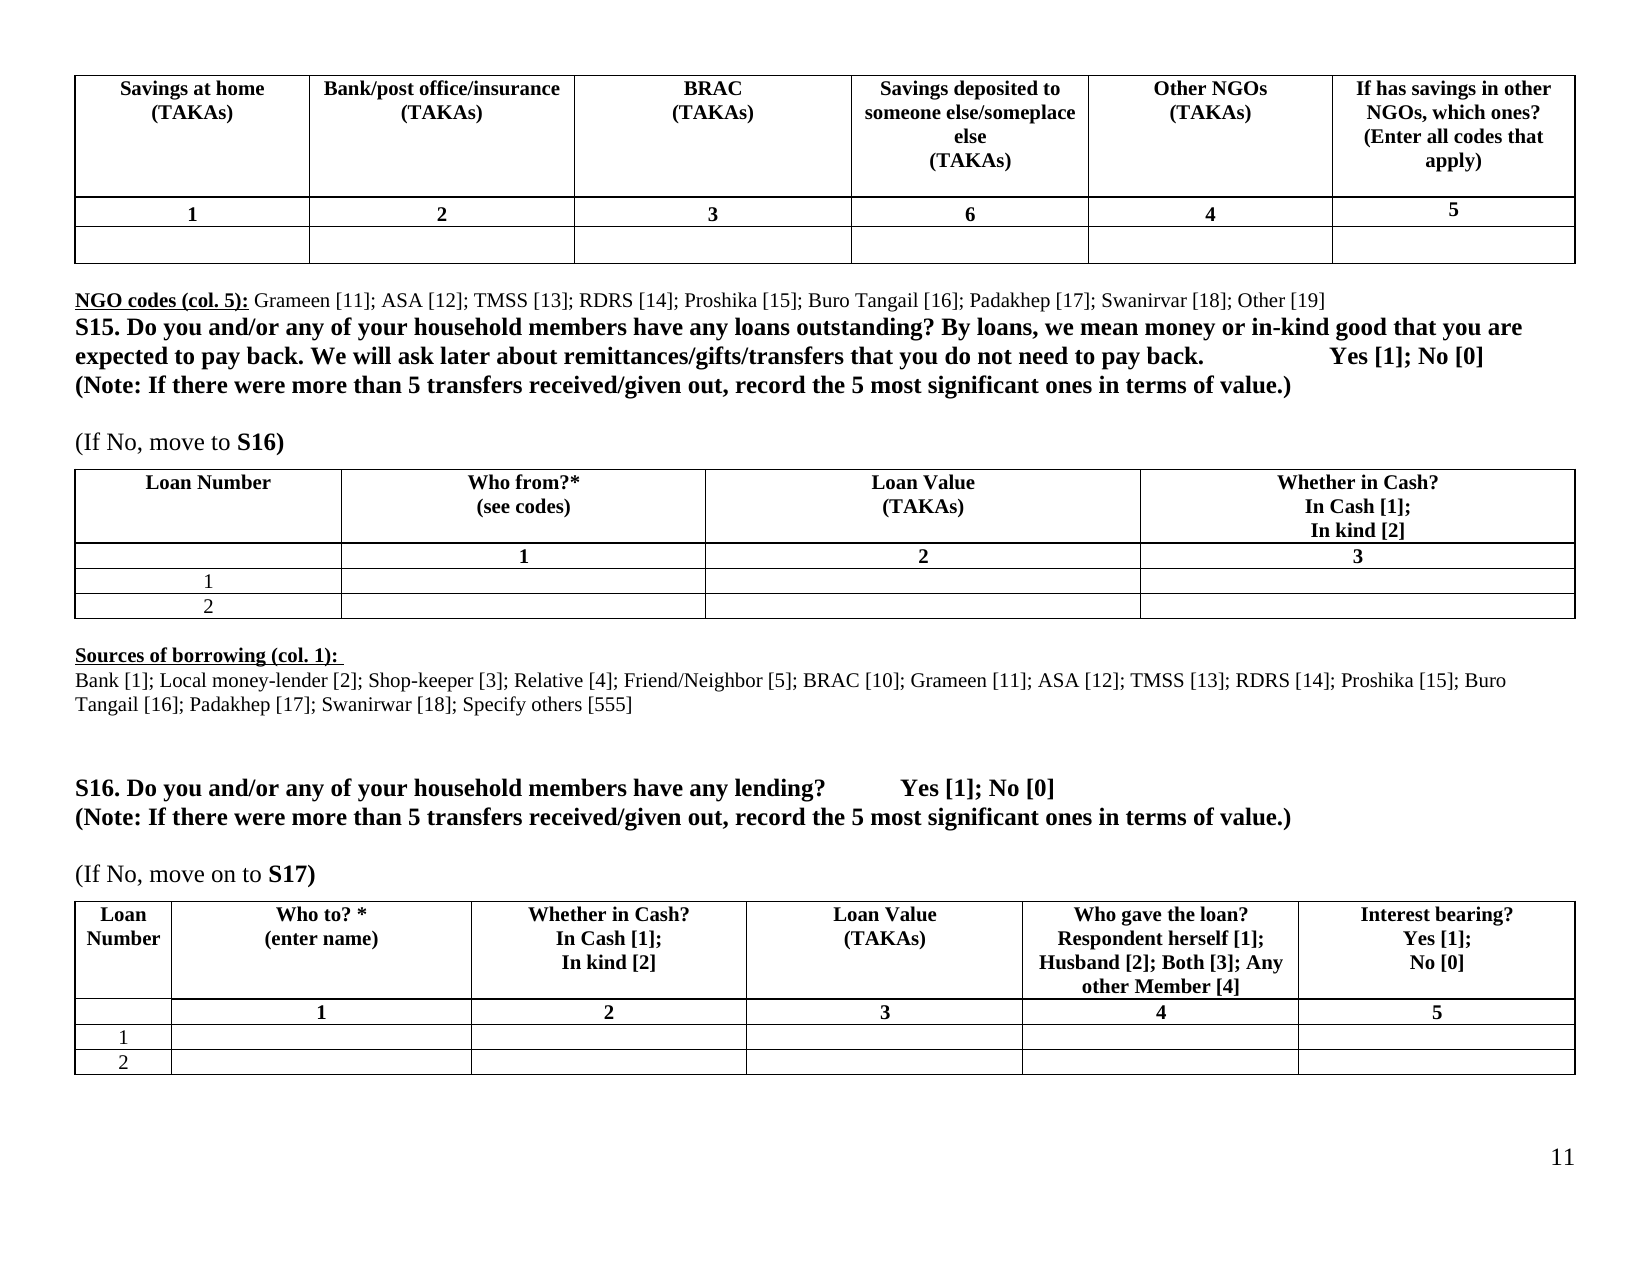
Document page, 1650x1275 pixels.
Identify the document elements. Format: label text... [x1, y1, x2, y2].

table_cell 2 [76, 1050, 171, 1074]
table_cell [706, 569, 1140, 593]
table_cell 3 [575, 198, 851, 226]
text Bank [1]; Local money-lender [2]; Shop-keeper [3]; Relative [4]; Friend/Neighbor [5]; BRAC [10]; Grameen [11]; ASA [12]; TMSS [13]; RDRS [14]; Proshika [15]; Buro Tangail [16]; Padakhep [17]; Swanirwar [18]; Specify others [555] [75, 667, 1575, 716]
table_cell [76, 999, 171, 1024]
table_header Loan Value (TAKAs) [747, 902, 1022, 998]
table_header Savings deposited to someone else/someplace else (TAKAs) [852, 76, 1088, 196]
table_cell [1333, 227, 1574, 263]
table_header BRAC (TAKAs) [575, 76, 851, 196]
table_cell [172, 1025, 471, 1049]
table_cell 5 [1299, 1000, 1574, 1024]
table_cell 3 [747, 1000, 1022, 1024]
table_cell [1299, 1025, 1574, 1049]
table_cell [472, 1025, 746, 1049]
text S16. Do you and/or any of your household members have any lending? Yes [1]; No [0] [75, 773, 1575, 802]
table_cell [472, 1050, 746, 1074]
table_cell 3 [1141, 544, 1574, 568]
table_cell 2 [706, 544, 1140, 568]
table_cell [1089, 227, 1332, 263]
table_cell 4 [1023, 1000, 1298, 1024]
table_cell [342, 569, 705, 593]
table_cell [1299, 1050, 1574, 1074]
table_cell [1141, 594, 1574, 618]
table_cell [1023, 1025, 1298, 1049]
text Sources of borrowing (col. 1): [75, 643, 1575, 667]
table_cell [1023, 1050, 1298, 1074]
table_cell [852, 227, 1088, 263]
table_header Savings at home (TAKAs) [76, 76, 309, 196]
table_cell [1141, 569, 1574, 593]
text (If No, move to S16) [75, 427, 1575, 456]
table_cell 6 [852, 198, 1088, 226]
table_cell [575, 227, 851, 263]
table_cell [76, 544, 341, 568]
table_cell 1 [76, 198, 309, 226]
table_cell [76, 227, 309, 263]
table_cell 1 [172, 1000, 471, 1024]
table_header Loan Number [76, 470, 341, 542]
table_header Interest bearing? Yes [1]; No [0] [1299, 902, 1574, 998]
text (If No, move on to S17) [75, 859, 1575, 888]
table_header Who from?* (see codes) [342, 470, 705, 542]
table_cell 2 [472, 1000, 746, 1024]
table_header Who to? * (enter name) [172, 902, 471, 998]
table_cell [172, 1050, 471, 1074]
table_header Other NGOs (TAKAs) [1089, 76, 1332, 196]
table_cell [342, 594, 705, 618]
table_cell 1 [76, 1025, 171, 1049]
table_cell 2 [310, 198, 574, 226]
text (Note: If there were more than 5 transfers received/given out, record the 5 most significant ones in terms of value.) [75, 370, 1575, 399]
table_cell 2 [76, 594, 341, 618]
table_cell [747, 1025, 1022, 1049]
table_cell 1 [342, 544, 705, 568]
table_cell 1 [76, 569, 341, 593]
table_cell [747, 1050, 1022, 1074]
table_header If has savings in other NGOs, which ones? (Enter all codes that apply) [1333, 76, 1574, 196]
text NGO codes (col. 5): Grameen [11]; ASA [12]; TMSS [13]; RDRS [14]; Proshika [15]; Buro Tangail [16]; Padakhep [17]; Swanirvar [18]; Other [19] [75, 288, 1575, 312]
text (Note: If there were more than 5 transfers received/given out, record the 5 most significant ones in terms of value.) [75, 802, 1575, 831]
table_cell 4 [1089, 198, 1332, 226]
text S15. Do you and/or any of your household members have any loans outstanding? By loans, we mean money or in-kind good that you are expected to pay back. We will ask later about remittances/gifts/transfers that you do not need to pay back. Yes [1]; No [0] [75, 312, 1575, 370]
table_header Whether in Cash? In Cash [1]; In kind [2] [472, 902, 746, 998]
table_header Whether in Cash? In Cash [1]; In kind [2] [1141, 470, 1574, 542]
table_header Loan Number [76, 902, 171, 998]
table_cell [310, 227, 574, 263]
table_header Loan Value (TAKAs) [706, 470, 1140, 542]
table_cell 5 [1333, 198, 1574, 226]
table_cell [706, 594, 1140, 618]
table_header Who gave the loan? Respondent herself [1]; Husband [2]; Both [3]; Any other Member [4] [1023, 902, 1298, 998]
table_header Bank/post office/insurance (TAKAs) [310, 76, 574, 196]
